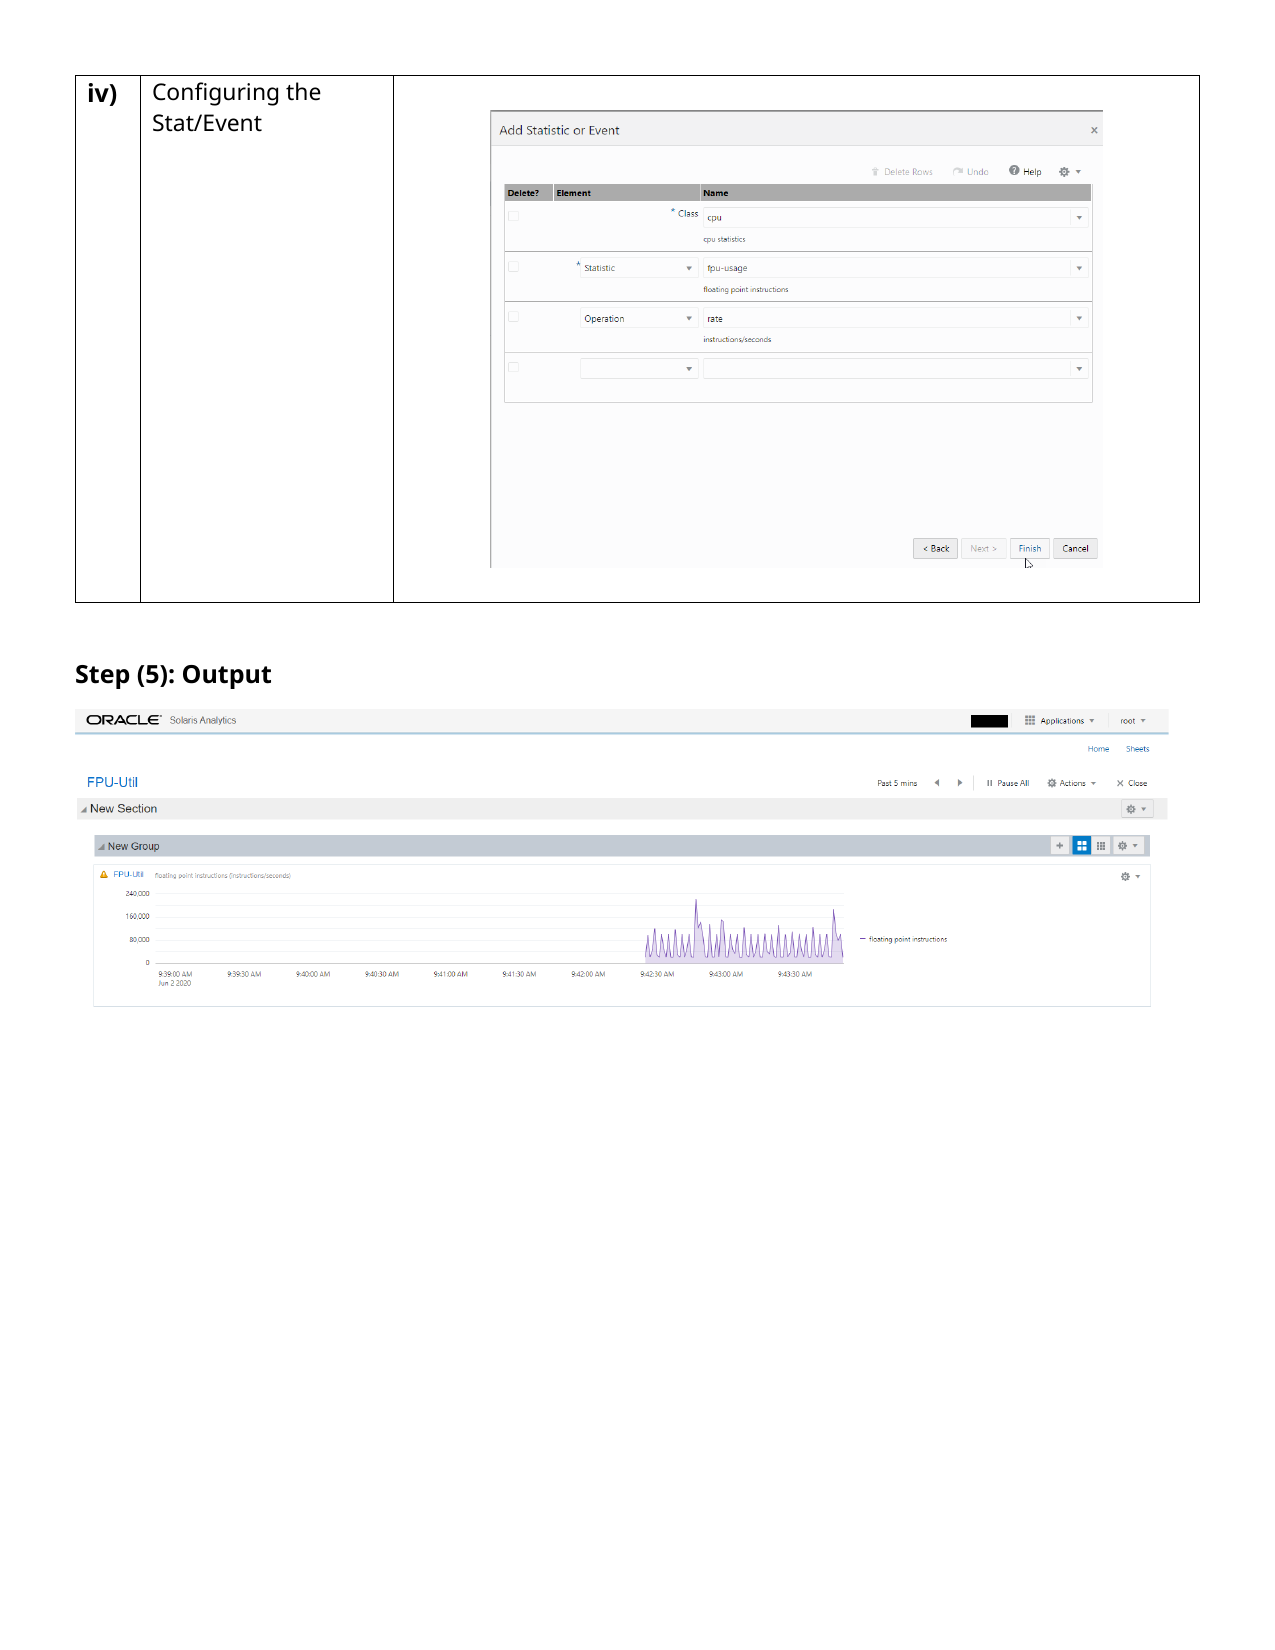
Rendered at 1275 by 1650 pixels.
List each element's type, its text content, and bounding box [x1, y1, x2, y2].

picture [75, 709, 1169, 1059]
table_cell Configuring the Stat/Event [141, 76, 393, 602]
picture [490, 110, 1103, 568]
text Step (5): Output [75, 656, 1200, 690]
table_cell [394, 76, 1199, 602]
table_cell iv) [76, 76, 140, 602]
